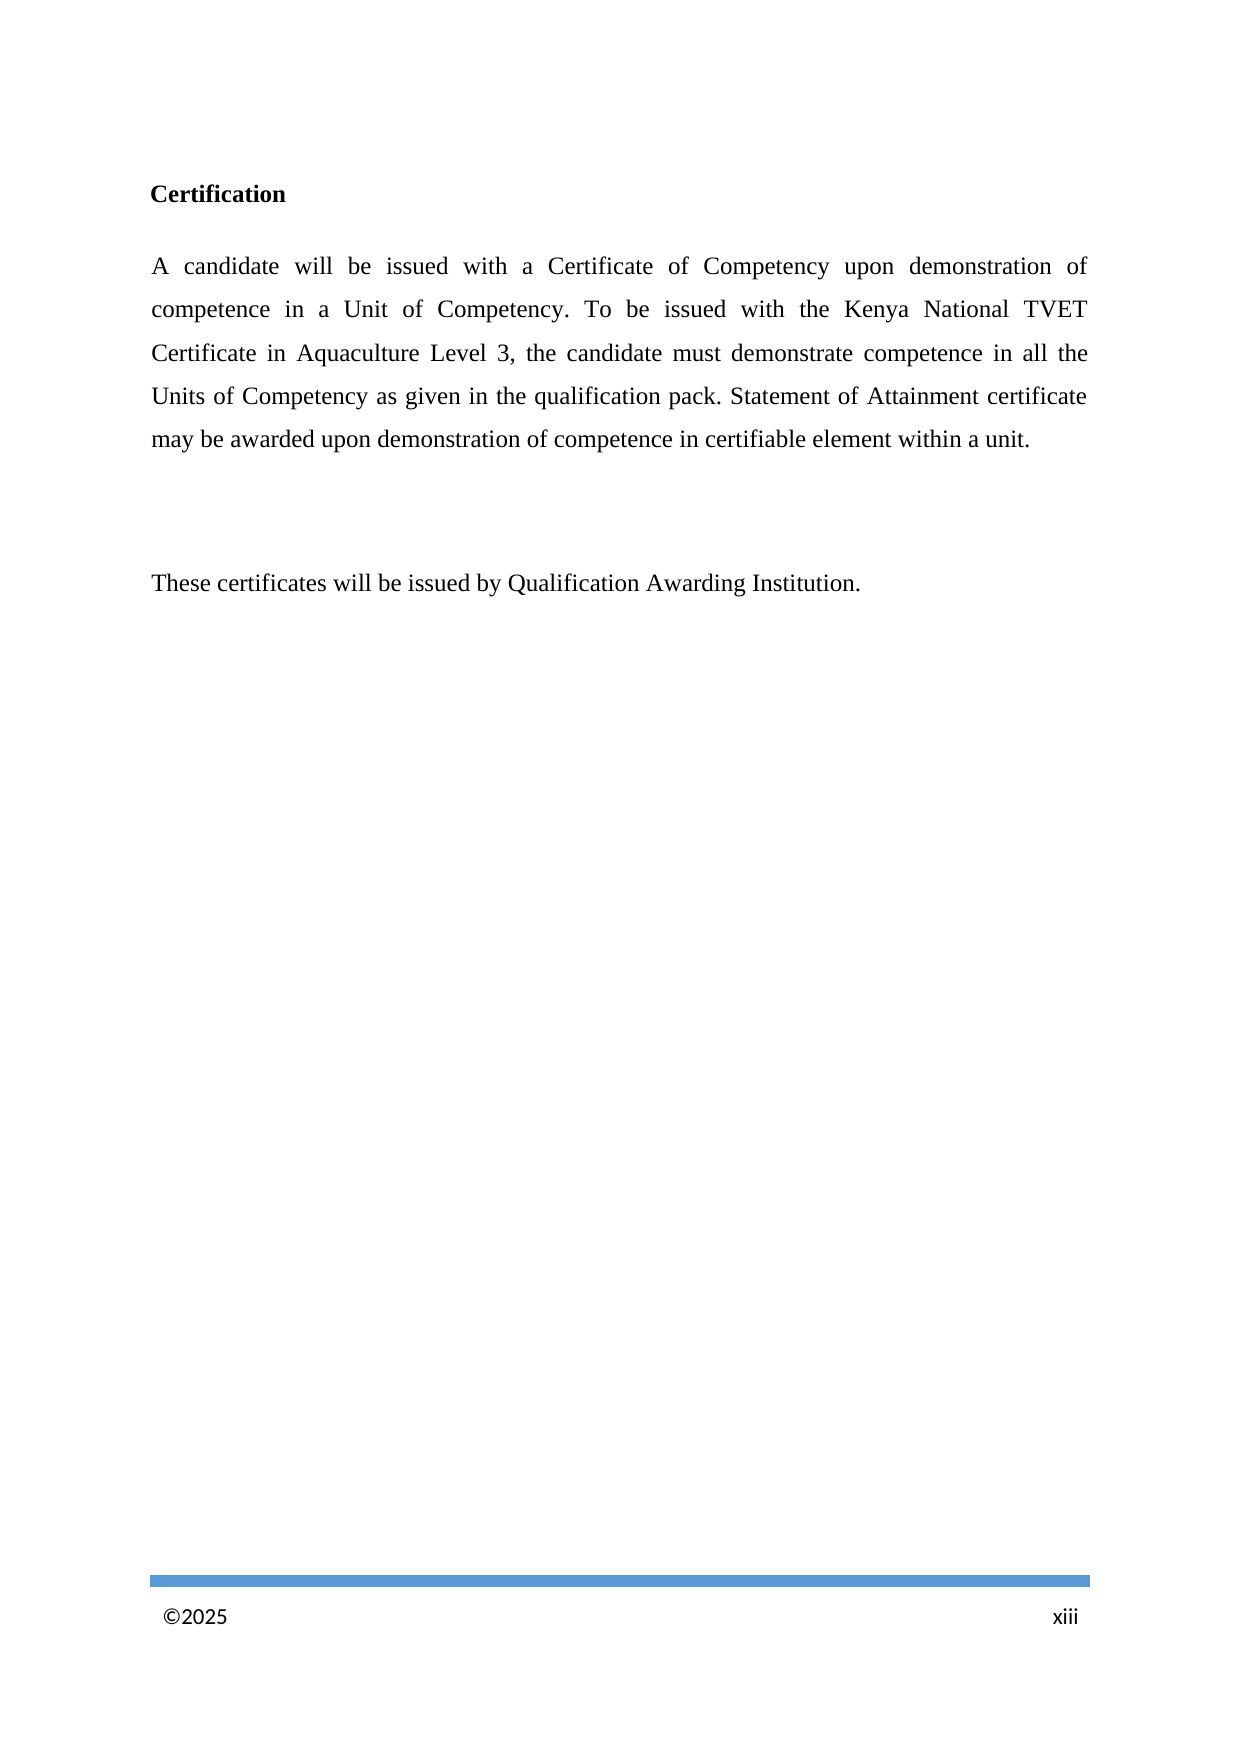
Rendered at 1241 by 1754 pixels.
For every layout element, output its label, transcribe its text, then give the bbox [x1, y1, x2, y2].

text These certificates will be issued by Qualification Awarding Institution. [151, 568, 1089, 597]
text A candidate will be issued with a Certificate of Competency upon demonstration of competence in a Unit of Competency. To be issued with the Kenya National TVET Certificate in Aquaculture Level 3, the candidate must demonstrate competence in all the Units of Competency as given in the qualification pack. Statement of Attainment certificate may be awarded upon demonstration of competence in certifiable element within a unit. [151, 251, 1089, 453]
text Certification [150, 179, 1090, 208]
